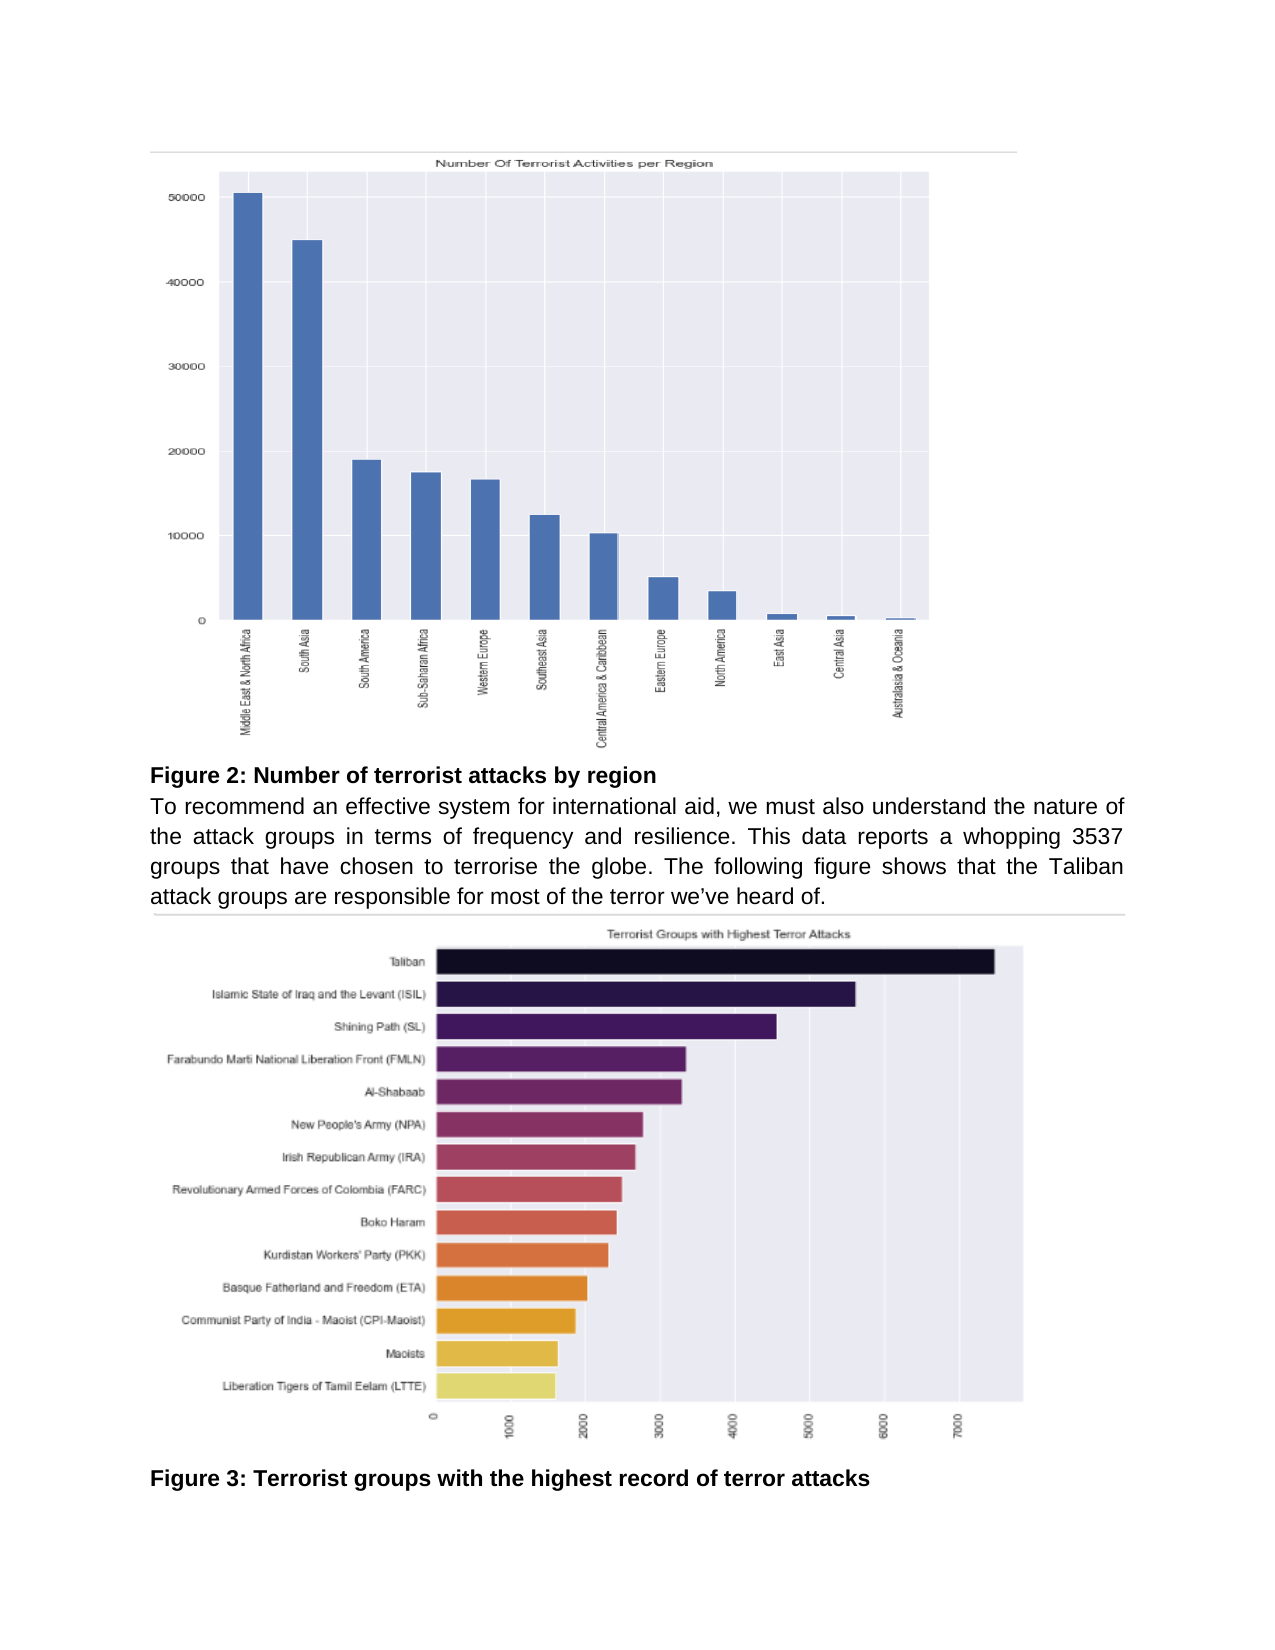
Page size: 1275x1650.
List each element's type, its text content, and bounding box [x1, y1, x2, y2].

picture [150, 150, 1018, 759]
text Figure 2: Number of terrorist attacks by region [150, 762, 1125, 789]
picture [150, 913, 1125, 1462]
text To recommend an effective system for international aid, we must also understand the nature of the attack groups in terms of frequency and resilience. This data reports a whopping 3537 groups that have chosen to terrorise the globe. The following figure shows that the Taliban attack groups are responsible for most of the terror we’ve heard of. [150, 793, 1125, 910]
text Figure 3: Terrorist groups with the highest record of terror attacks [150, 1465, 1125, 1492]
